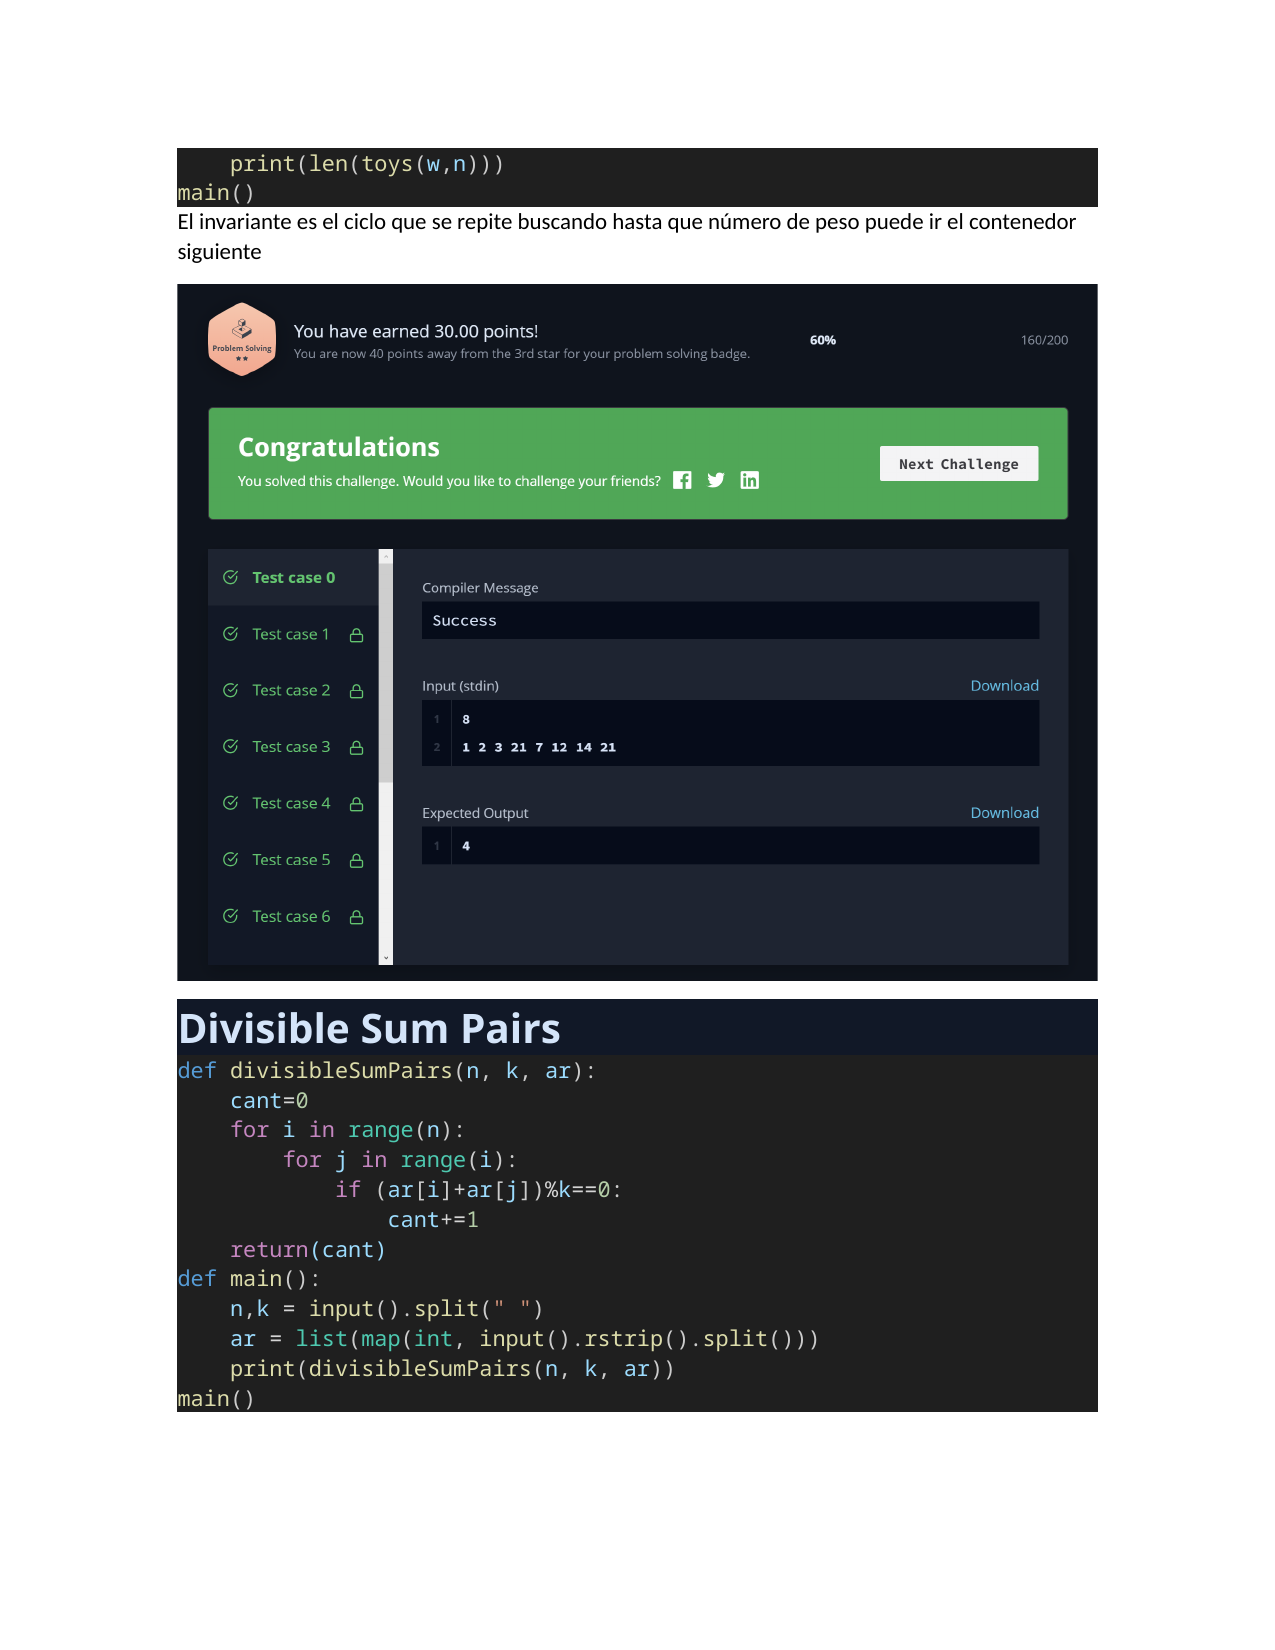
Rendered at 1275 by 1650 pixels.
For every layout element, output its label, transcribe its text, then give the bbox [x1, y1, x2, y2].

subtitle Divisible Sum Pairs [177, 999, 1098, 1055]
text if (ar[i]+ar[j])%k==0: [177, 1174, 1098, 1204]
text print(divisibleSumPairs(n, k, ar)) [177, 1353, 1098, 1383]
text for i in range(n): [177, 1114, 1098, 1144]
text main() [177, 177, 1098, 207]
text def main(): [177, 1263, 1098, 1293]
text return(cant) [177, 1234, 1098, 1263]
text El invariante es el ciclo que se repite buscando hasta que número de peso puede ir el contenedor siguiente [177, 207, 1098, 265]
text cant+=1 [177, 1204, 1098, 1234]
text for j in range(i): [177, 1144, 1098, 1174]
text cant=0 [177, 1085, 1098, 1114]
text main() [177, 1383, 1098, 1412]
text n,k = input().split(" ") [177, 1293, 1098, 1323]
text ar = list(map(int, input().rstrip().split())) [177, 1323, 1098, 1353]
text print(len(toys(w,n))) [177, 148, 1098, 177]
text def divisibleSumPairs(n, k, ar): [177, 1055, 1098, 1085]
picture [177, 284, 1098, 981]
